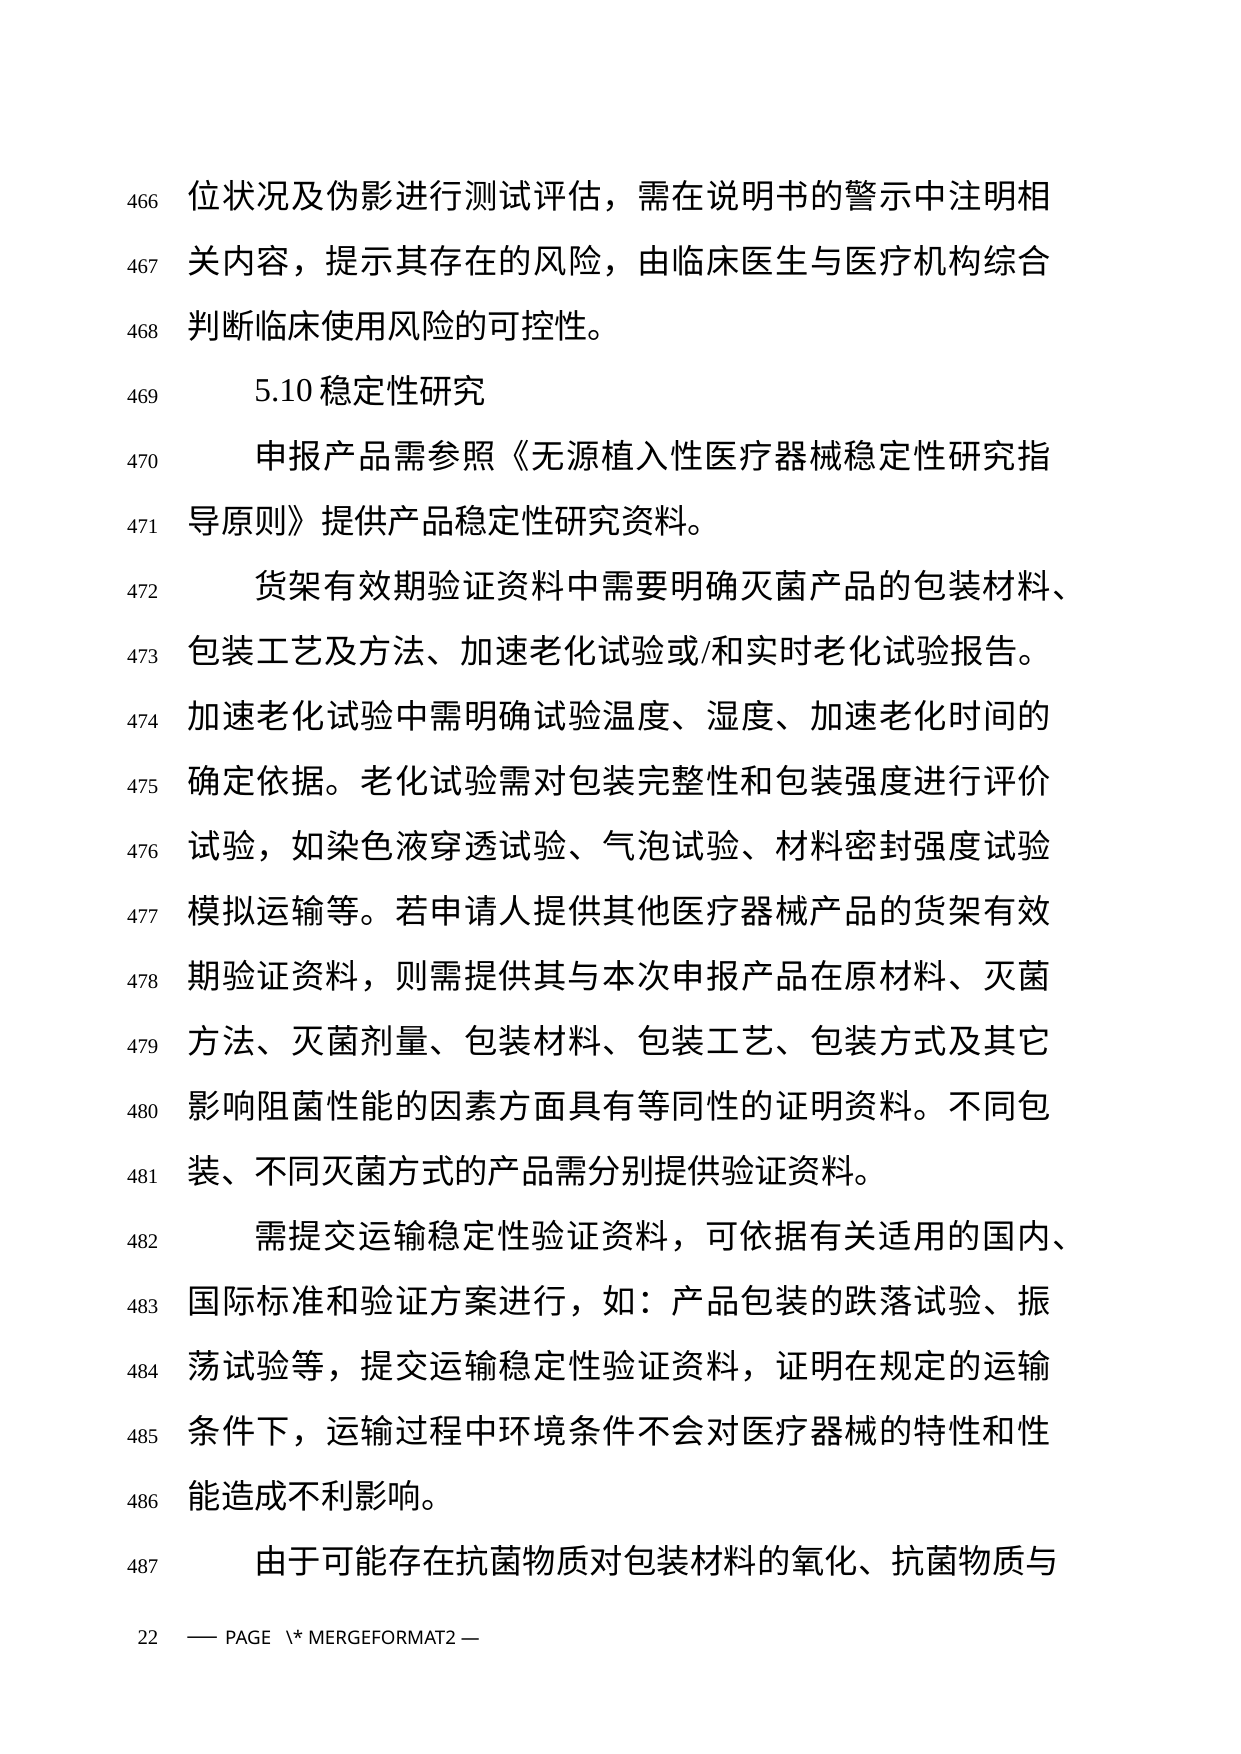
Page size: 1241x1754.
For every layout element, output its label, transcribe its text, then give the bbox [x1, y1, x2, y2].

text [187, 1527, 1060, 1592]
text 需提交运输稳定性验证资料，可依据有关适用的国内、国际标准和验证方案进行，如：产品包装的跌落试验、振荡试验等，提交运输稳定性验证资料，证明在规定的运输条件下，运输过程中环境条件不会对医疗器械的特性和性能造成不利影响。 [187, 1202, 1053, 1527]
text 申报产品需参照《无源植入性医疗器械稳定性研究指导原则》提供产品稳定性研究资料。 [187, 422, 1053, 552]
text 5.10稳定性研究 [187, 357, 1053, 422]
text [187, 162, 1053, 357]
text 货架有效期验证资料中需要明确灭菌产品的包装材料、包装工艺及方法、加速老化试验或/和实时老化试验报告。加速老化试验中需明确试验温度、湿度、加速老化时间的确定依据。老化试验需对包装完整性和包装强度进行评价试验，如染色液穿透试验、气泡试验、材料密封强度试验、模拟运输等。若申请人提供其他医疗器械产品的货架有效期验证资料，则需提供其与本次申报产品在原材料、灭菌方法、灭菌剂量、包装材料、包装工艺、包装方式及其它影响阻菌性能的因素方面具有等同性的证明资料。不同包装、不同灭菌方式的产品需分别提供验证资料。 [187, 552, 1053, 1202]
